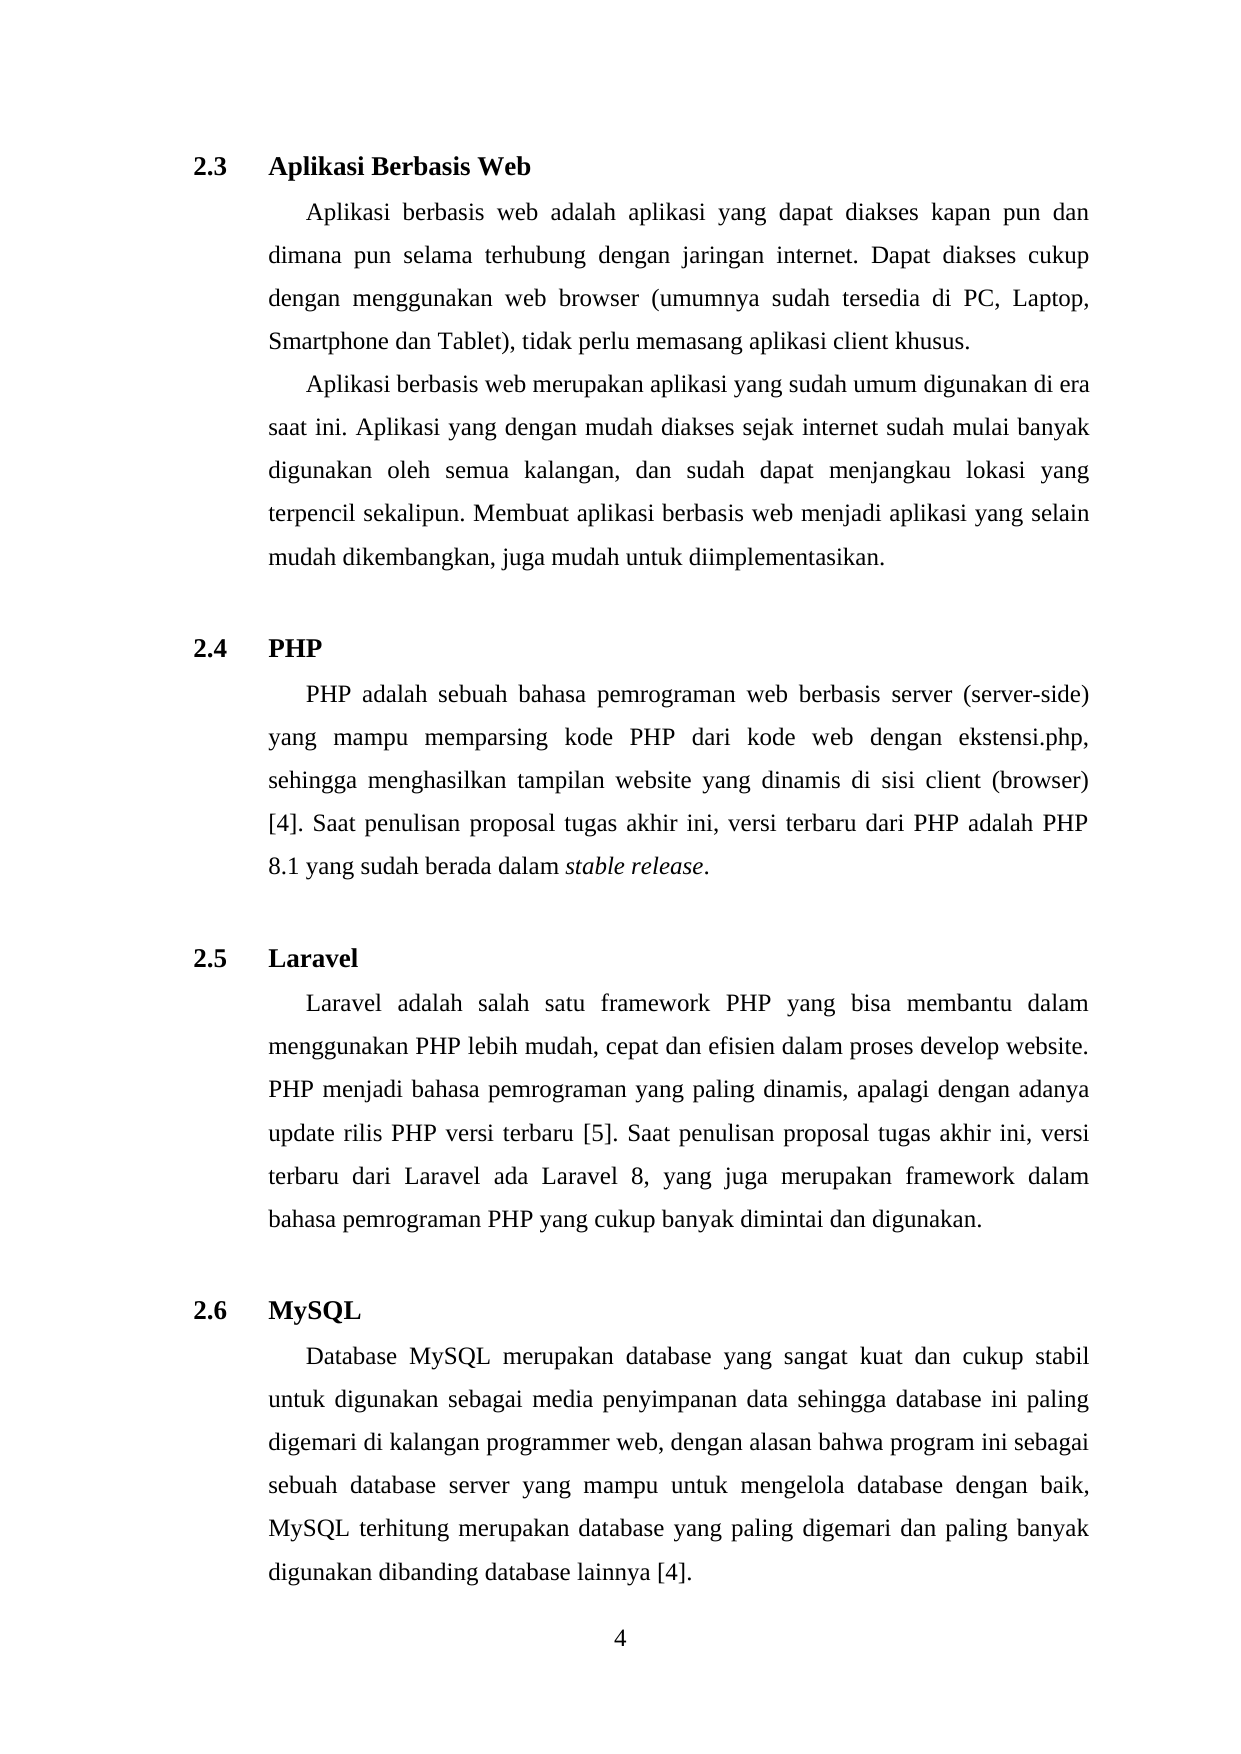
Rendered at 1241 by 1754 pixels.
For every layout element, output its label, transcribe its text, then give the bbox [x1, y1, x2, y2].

text Aplikasi berbasis web adalah aplikasi yang dapat diakses kapan pun dan dimana pun selama terhubung dengan jaringan internet. Dapat diakses cukup dengan menggunakan web browser (umumnya sudah tersedia di PC, Laptop, Smartphone dan Tablet), tidak perlu memasang aplikasi client khusus. [268, 197, 1090, 355]
text Aplikasi berbasis web merupakan aplikasi yang sudah umum digunakan di era saat ini. Aplikasi yang dengan mudah diakses sejak internet sudah mulai banyak digunakan oleh semua kalangan, dan sudah dapat menjangkau lokasi yang terpencil sekalipun. Membuat aplikasi berbasis web menjadi aplikasi yang selain mudah dikembangkan, juga mudah untuk diimplementasikan. [268, 369, 1090, 570]
text PHP adalah sebuah bahasa pemrograman web berbasis server (server-side) yang mampu memparsing kode PHP dari kode web dengan ekstensi.php, sehingga menghasilkan tampilan website yang dinamis di sisi client (browser) . Saat penulisan proposal tugas akhir ini, versi terbaru dari PHP adalah PHP 8.1 yang sudah berada dalam stable release. [268, 679, 1090, 880]
text Database MySQL merupakan database yang sangat kuat dan cukup stabil untuk digunakan sebagai media penyimpanan data sehingga database ini paling digemari di kalangan programmer web, dengan alasan bahwa program ini sebagai sebuah database server yang mampu untuk mengelola database dengan baik, MySQL terhitung merupakan database yang paling digemari dan paling banyak digunakan dibanding database lainnya . [268, 1341, 1090, 1585]
subtitle PHP [193, 632, 1090, 663]
subtitle Laravel [193, 942, 1090, 973]
subtitle Aplikasi Berbasis Web [193, 150, 1090, 181]
subtitle MySQL [193, 1294, 1090, 1326]
text Laravel adalah salah satu framework PHP yang bisa membantu dalam menggunakan PHP lebih mudah, cepat dan efisien dalam proses develop website. PHP menjadi bahasa pemrograman yang paling dinamis, apalagi dengan adanya update rilis PHP versi terbaru . Saat penulisan proposal tugas akhir ini, versi terbaru dari Laravel ada Laravel 8, yang juga merupakan framework dalam bahasa pemrograman PHP yang cukup banyak dimintai dan digunakan. [268, 988, 1090, 1233]
